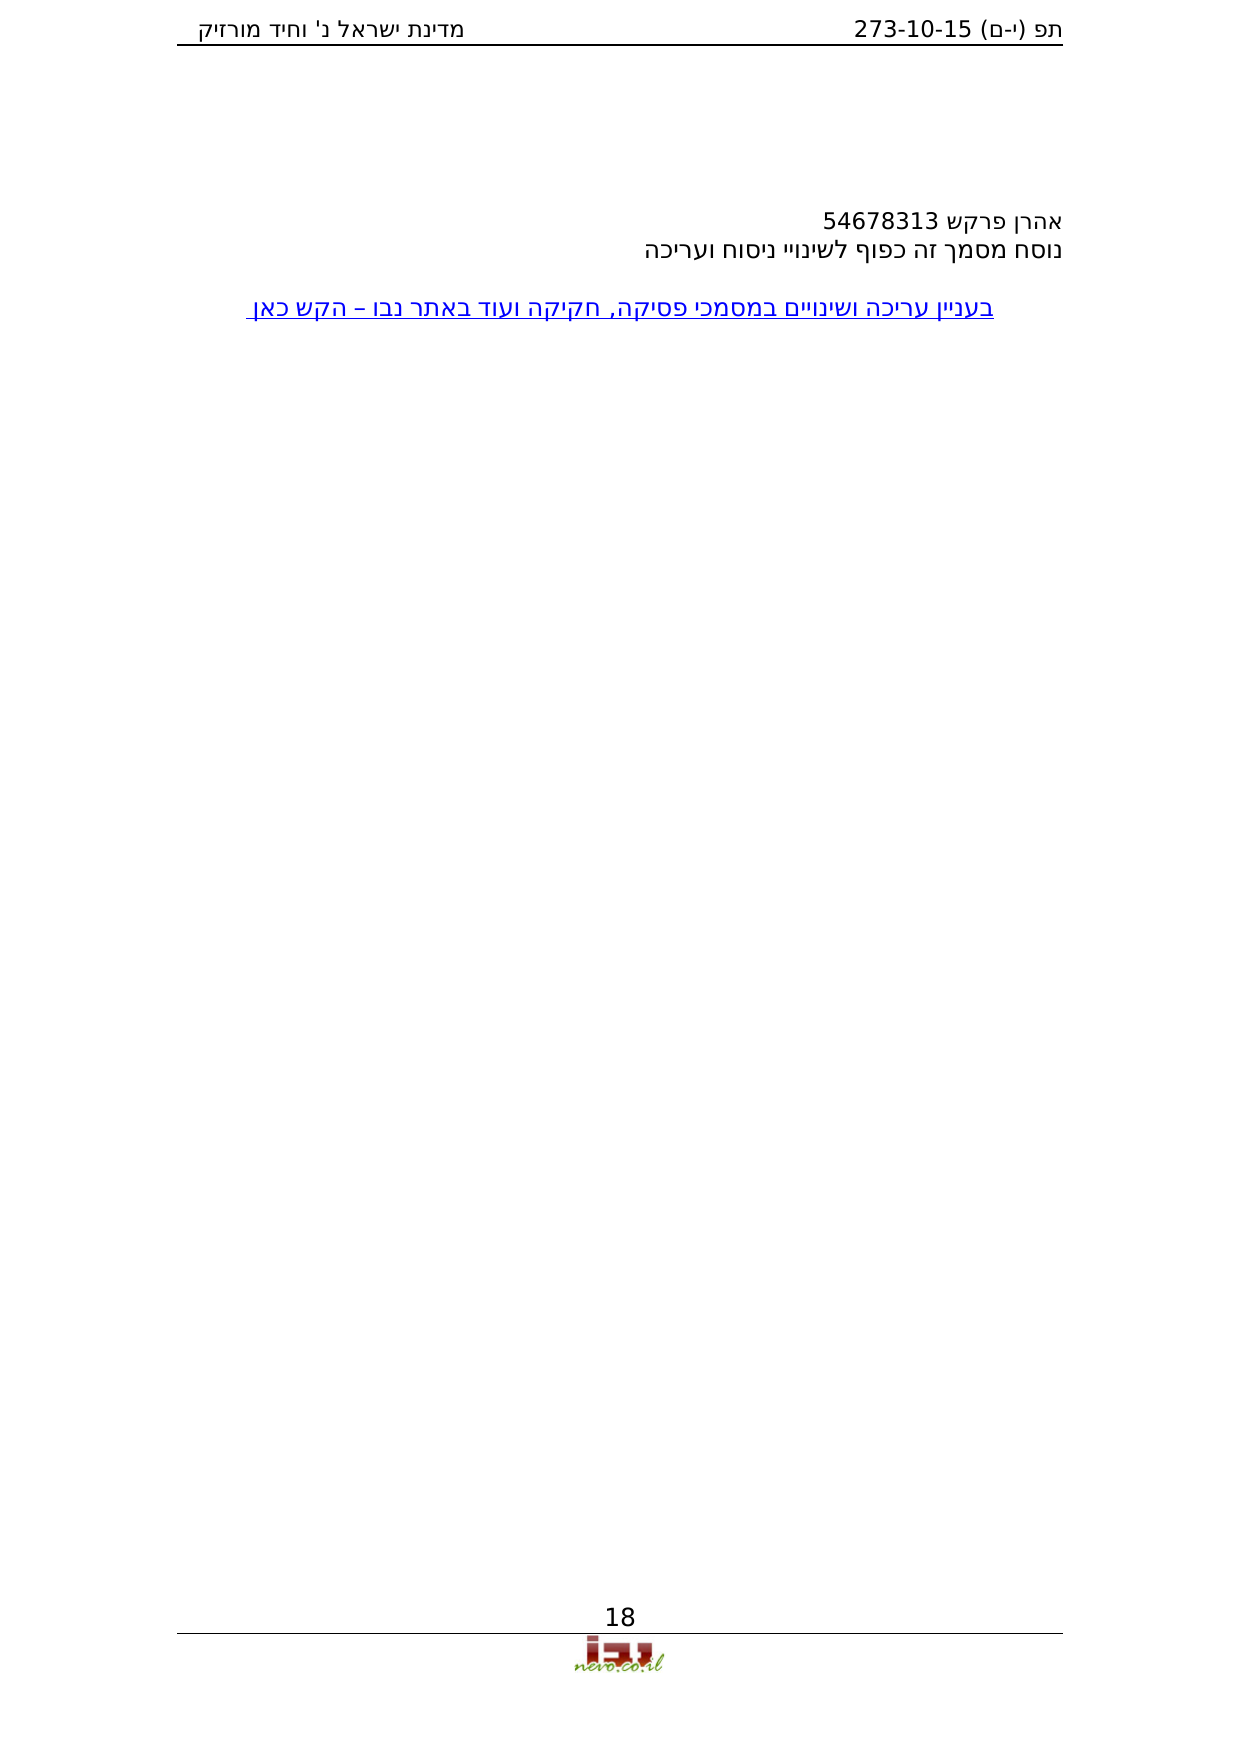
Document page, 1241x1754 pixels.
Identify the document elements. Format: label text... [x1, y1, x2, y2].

text אהרן פרקש 54678313 [177, 208, 1063, 235]
text בעניין עריכה ושינויים במסמכי פסיקה, חקיקה ועוד באתר נבו – הקש כאן [177, 293, 1063, 322]
picture [574, 1635, 666, 1673]
text נוסח מסמך זה כפוף לשינויי ניסוח ועריכה [177, 235, 1063, 264]
